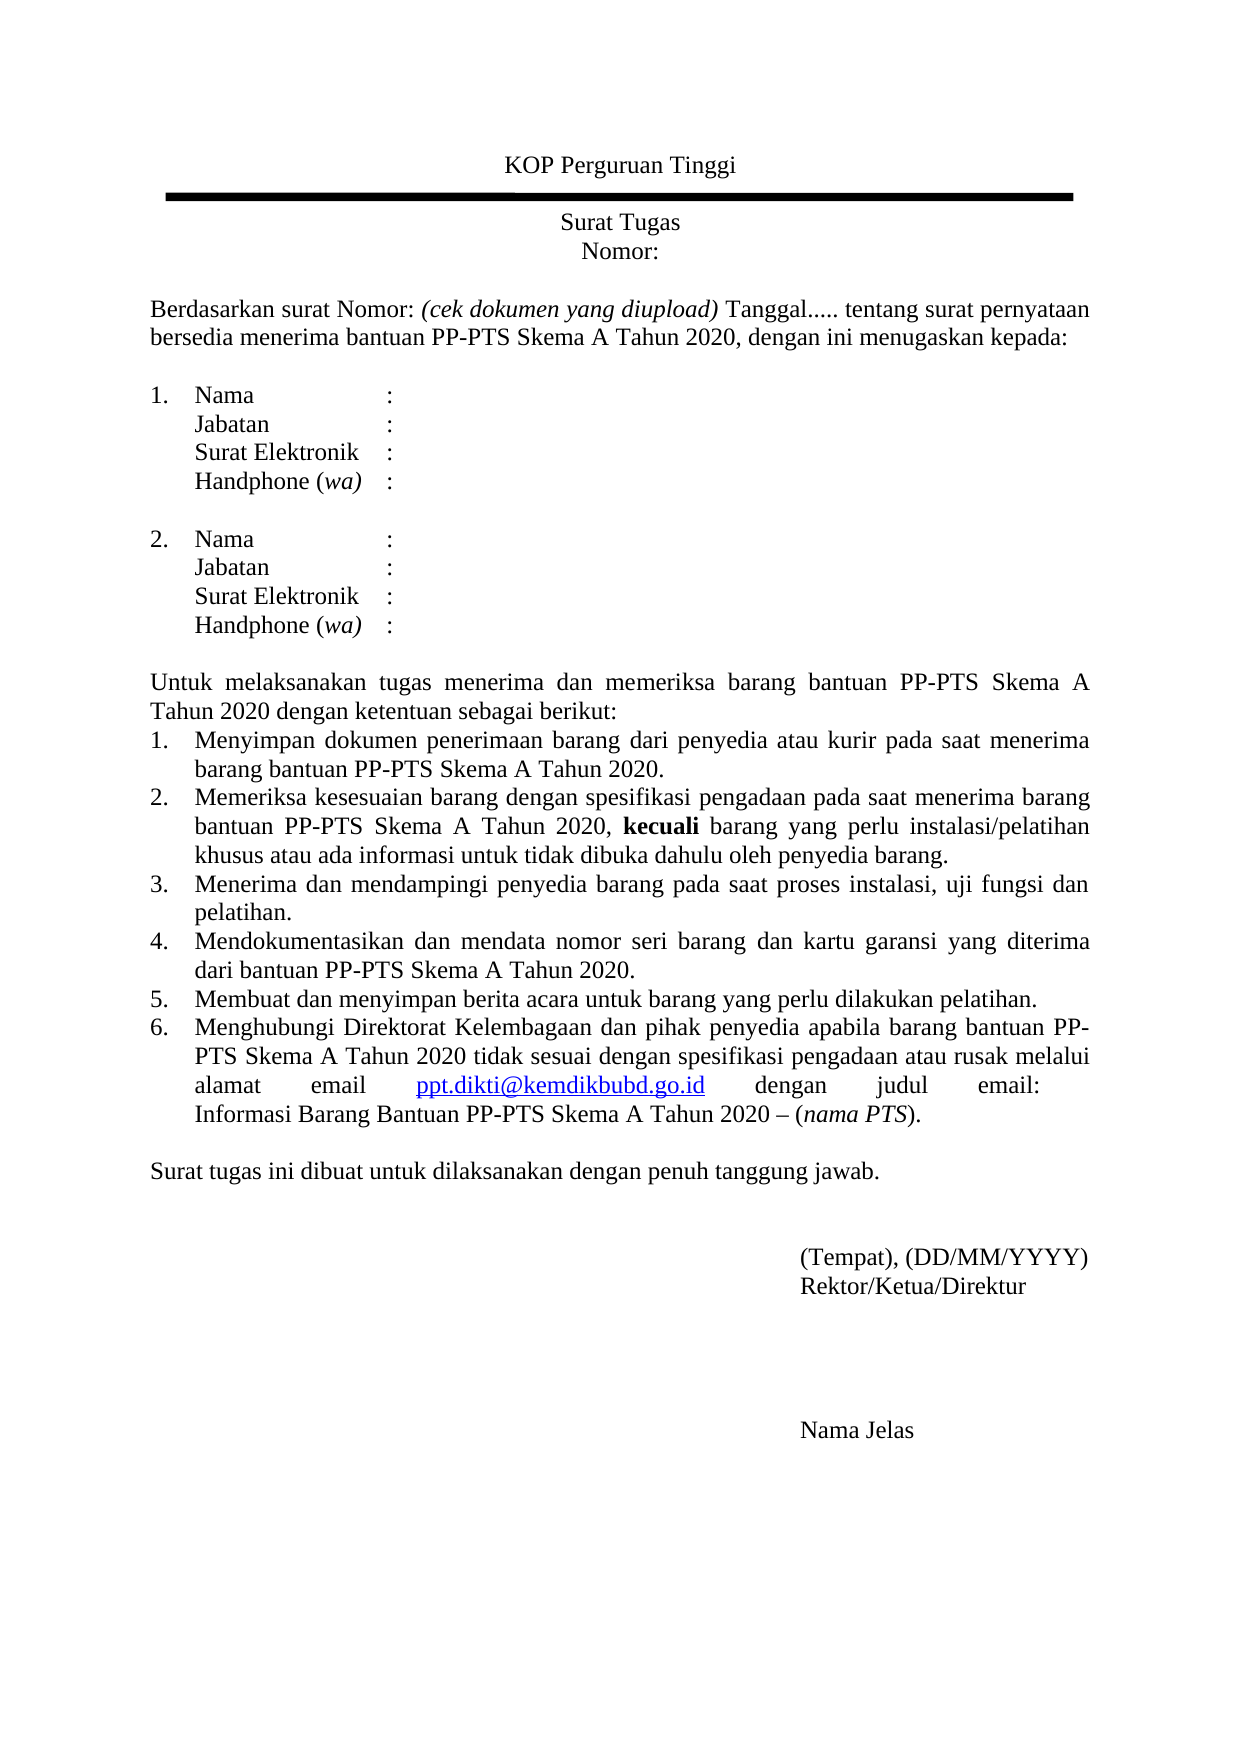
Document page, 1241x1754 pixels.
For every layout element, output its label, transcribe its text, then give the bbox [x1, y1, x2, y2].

text Nama Jelas [150, 1415, 1090, 1444]
text Surat Tugas [150, 207, 1090, 236]
text Rektor/Ketua/Direktur [150, 1271, 1090, 1300]
text Jabatan : [119, 552, 1090, 581]
list Memeriksa kesesuaian barang dengan spesifikasi pengadaan pada saat menerima barang bantuan PP-PTS Skema A Tahun 2020, kecuali barang yang perlu instalasi/pelatihan khusus atau ada informasi untuk tidak dibuka dahulu oleh penyedia barang. [150, 782, 1090, 869]
list Menghubungi Direktorat Kelembagaan dan pihak penyedia apabila barang bantuan PP-PTS Skema A Tahun 2020 tidak sesuai dengan spesifikasi pengadaan atau rusak melalui alamat email ppt.dikti@kemdikbubd.go.id dengan judul email: Informasi Barang Bantuan PP-PTS Skema A Tahun 2020 – (nama PTS). [150, 1012, 1090, 1127]
text Nomor: [150, 236, 1090, 265]
text Jabatan : [119, 409, 1090, 437]
text Surat Elektronik : [119, 437, 1090, 466]
text Untuk melaksanakan tugas menerima dan memeriksa barang bantuan PP-PTS Skema A Tahun 2020 dengan ketentuan sebagai berikut: [150, 667, 1090, 725]
list Membuat dan menyimpan berita acara untuk barang yang perlu dilakukan pelatihan. [150, 984, 1090, 1012]
list Nama : [150, 524, 1090, 552]
text Berdasarkan surat Nomor: (cek dokumen yang diupload) Tanggal..... tentang surat pernyataan bersedia menerima bantuan PP-PTS Skema A Tahun 2020, dengan ini menugaskan kepada: [150, 294, 1090, 351]
text Handphone (wa) : [119, 466, 1090, 495]
list Nama : [150, 380, 1090, 409]
list Menerima dan mendampingi penyedia barang pada saat proses instalasi, uji fungsi dan pelatihan. [150, 869, 1090, 926]
text KOP Perguruan Tinggi [150, 150, 1090, 179]
text (Tempat), (DD/MM/YYYY) [150, 1242, 1090, 1271]
text Surat tugas ini dibuat untuk dilaksanakan dengan penuh tanggung jawab. [150, 1156, 1090, 1185]
text Surat Elektronik : [119, 581, 1090, 610]
list Menyimpan dokumen penerimaan barang dari penyedia atau kurir pada saat menerima barang bantuan PP-PTS Skema A Tahun 2020. [150, 725, 1090, 782]
text Handphone (wa) : [119, 610, 1090, 639]
list Mendokumentasikan dan mendata nomor seri barang dan kartu garansi yang diterima dari bantuan PP-PTS Skema A Tahun 2020. [150, 926, 1090, 984]
